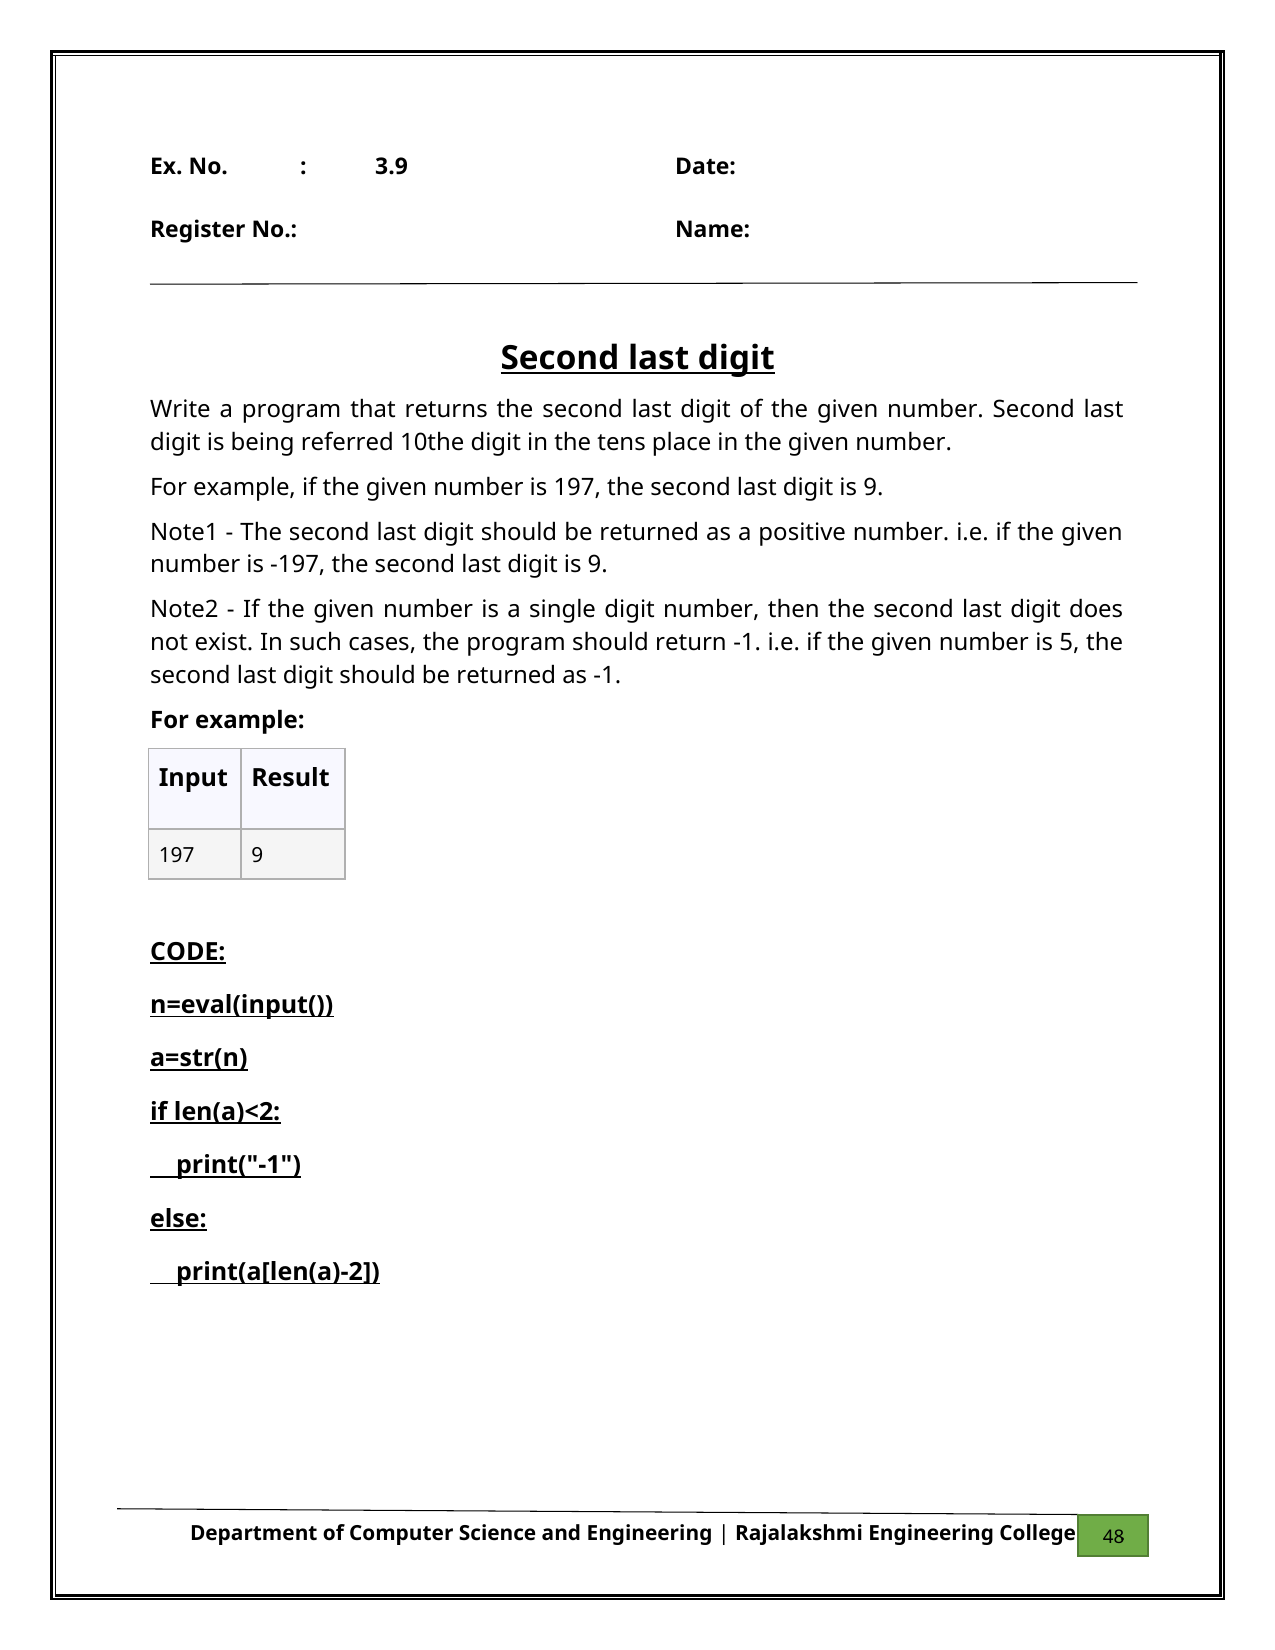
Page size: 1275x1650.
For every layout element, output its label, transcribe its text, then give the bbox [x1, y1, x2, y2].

text a=str(n) [150, 1040, 1125, 1074]
text Second last digit [150, 334, 1125, 379]
text Note1 - The second last digit should be returned as a positive number. i.e. if the given number is -197, the second last digit is 9. [150, 514, 1125, 580]
text Write a program that returns the second last digit of the given number. Second last digit is being referred 10the digit in the tens place in the given number. [150, 392, 1125, 457]
text print(a[len(a)-2]) [150, 1254, 1125, 1288]
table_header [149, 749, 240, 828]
text For example, if the given number is 197, the second last digit is 9. [150, 469, 1125, 502]
text else: [150, 1200, 1125, 1234]
text Register No.: Name: [150, 213, 1125, 244]
text Ex. No. : 3.9 Date: [150, 150, 1125, 181]
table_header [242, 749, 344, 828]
text CODE: [150, 933, 1125, 967]
text Note2 - If the given number is a single digit number, then the second last digit does not exist. In such cases, the program should return -1. i.e. if the given number is 5, the second last digit should be returned as -1. [150, 592, 1125, 690]
text print("-1") [150, 1147, 1125, 1181]
text if len(a)<2: [150, 1093, 1125, 1128]
text For example: [150, 702, 1125, 735]
text n=eval(input()) [150, 987, 1125, 1021]
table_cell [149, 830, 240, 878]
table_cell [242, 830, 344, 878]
